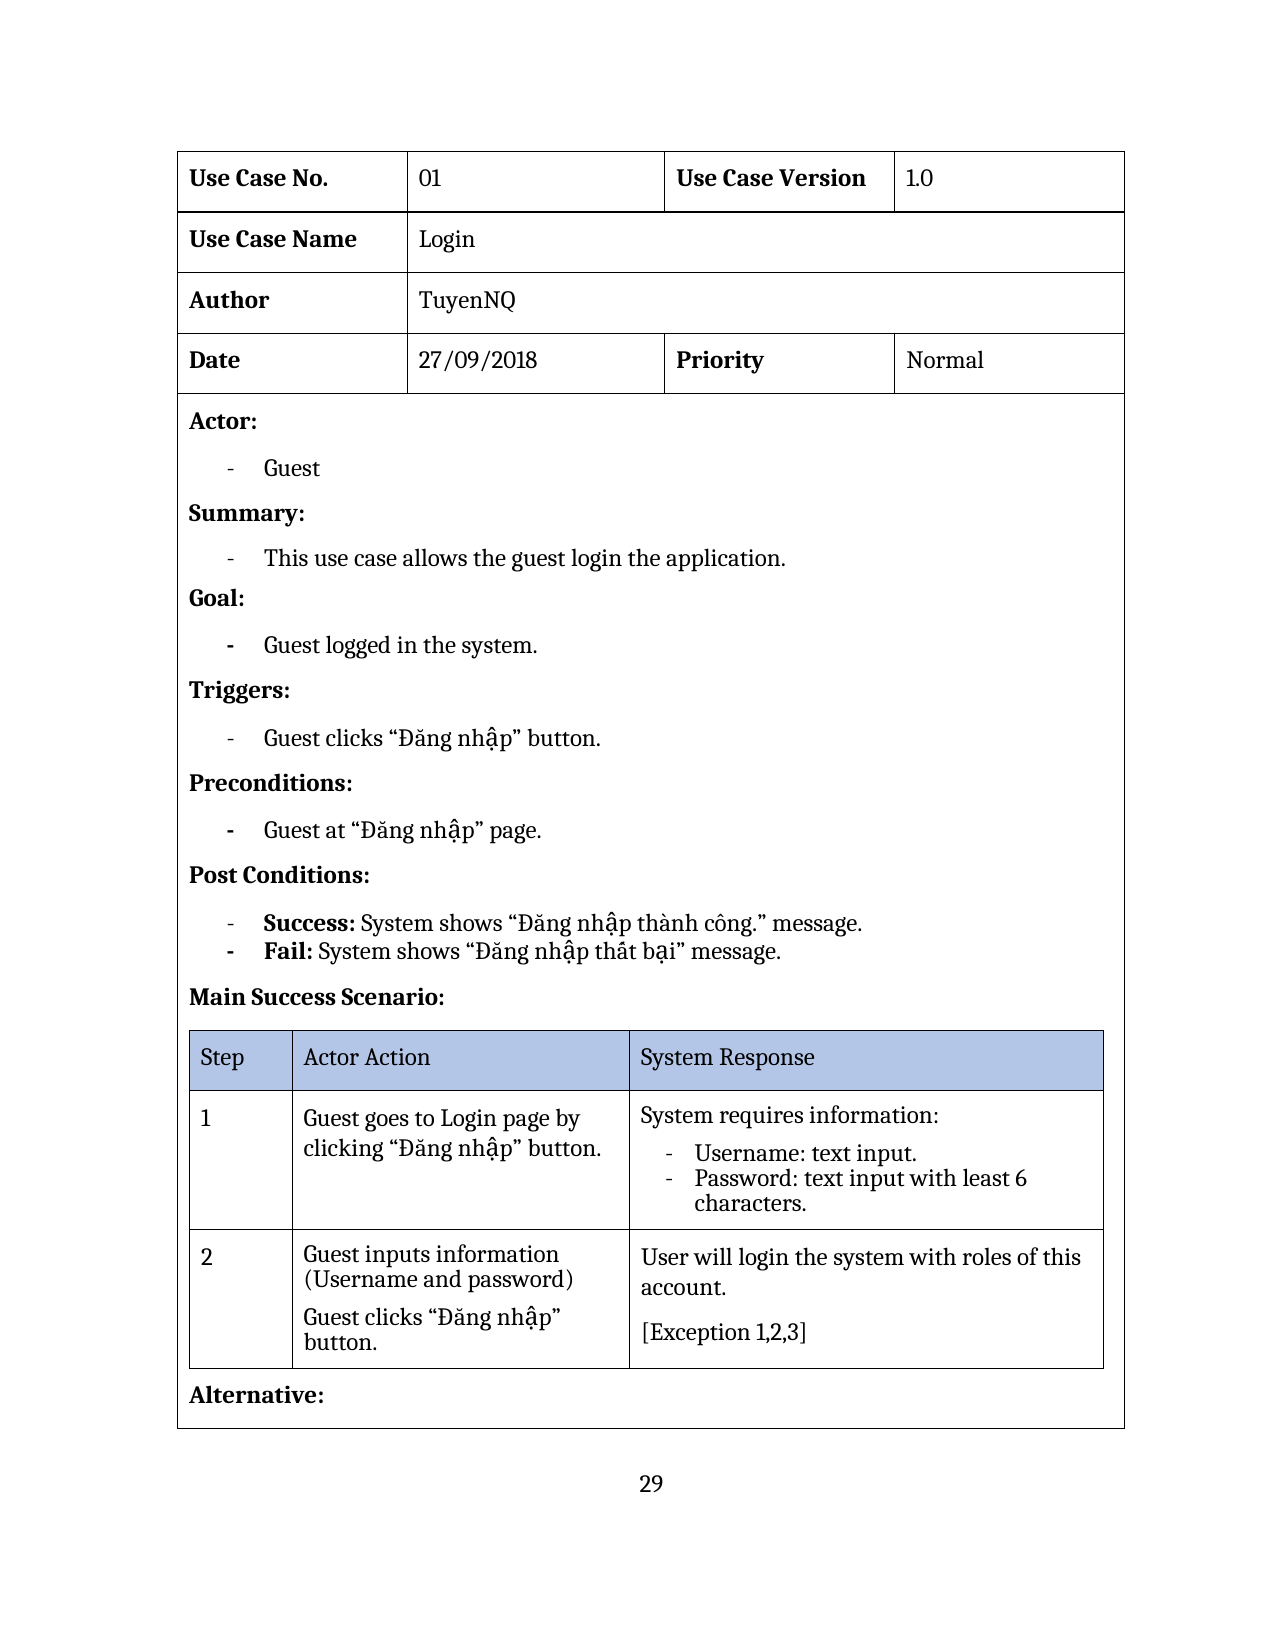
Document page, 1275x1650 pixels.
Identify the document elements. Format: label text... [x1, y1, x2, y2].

table_cell 01 [408, 152, 664, 211]
table_cell Use Case Name [178, 213, 407, 272]
table_cell Login [408, 213, 1124, 272]
table_cell Use Case Version [665, 152, 894, 211]
table_cell Normal [895, 334, 1124, 393]
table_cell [178, 394, 1124, 1428]
table_cell Date [178, 334, 407, 393]
table_cell Priority [665, 334, 894, 393]
table_cell 27/09/2018 [408, 334, 664, 393]
table_cell 1.0 [895, 152, 1124, 211]
table_cell TuyenNQ [408, 273, 1124, 333]
table_cell Use Case No. [178, 152, 407, 211]
table_cell Author [178, 273, 407, 333]
